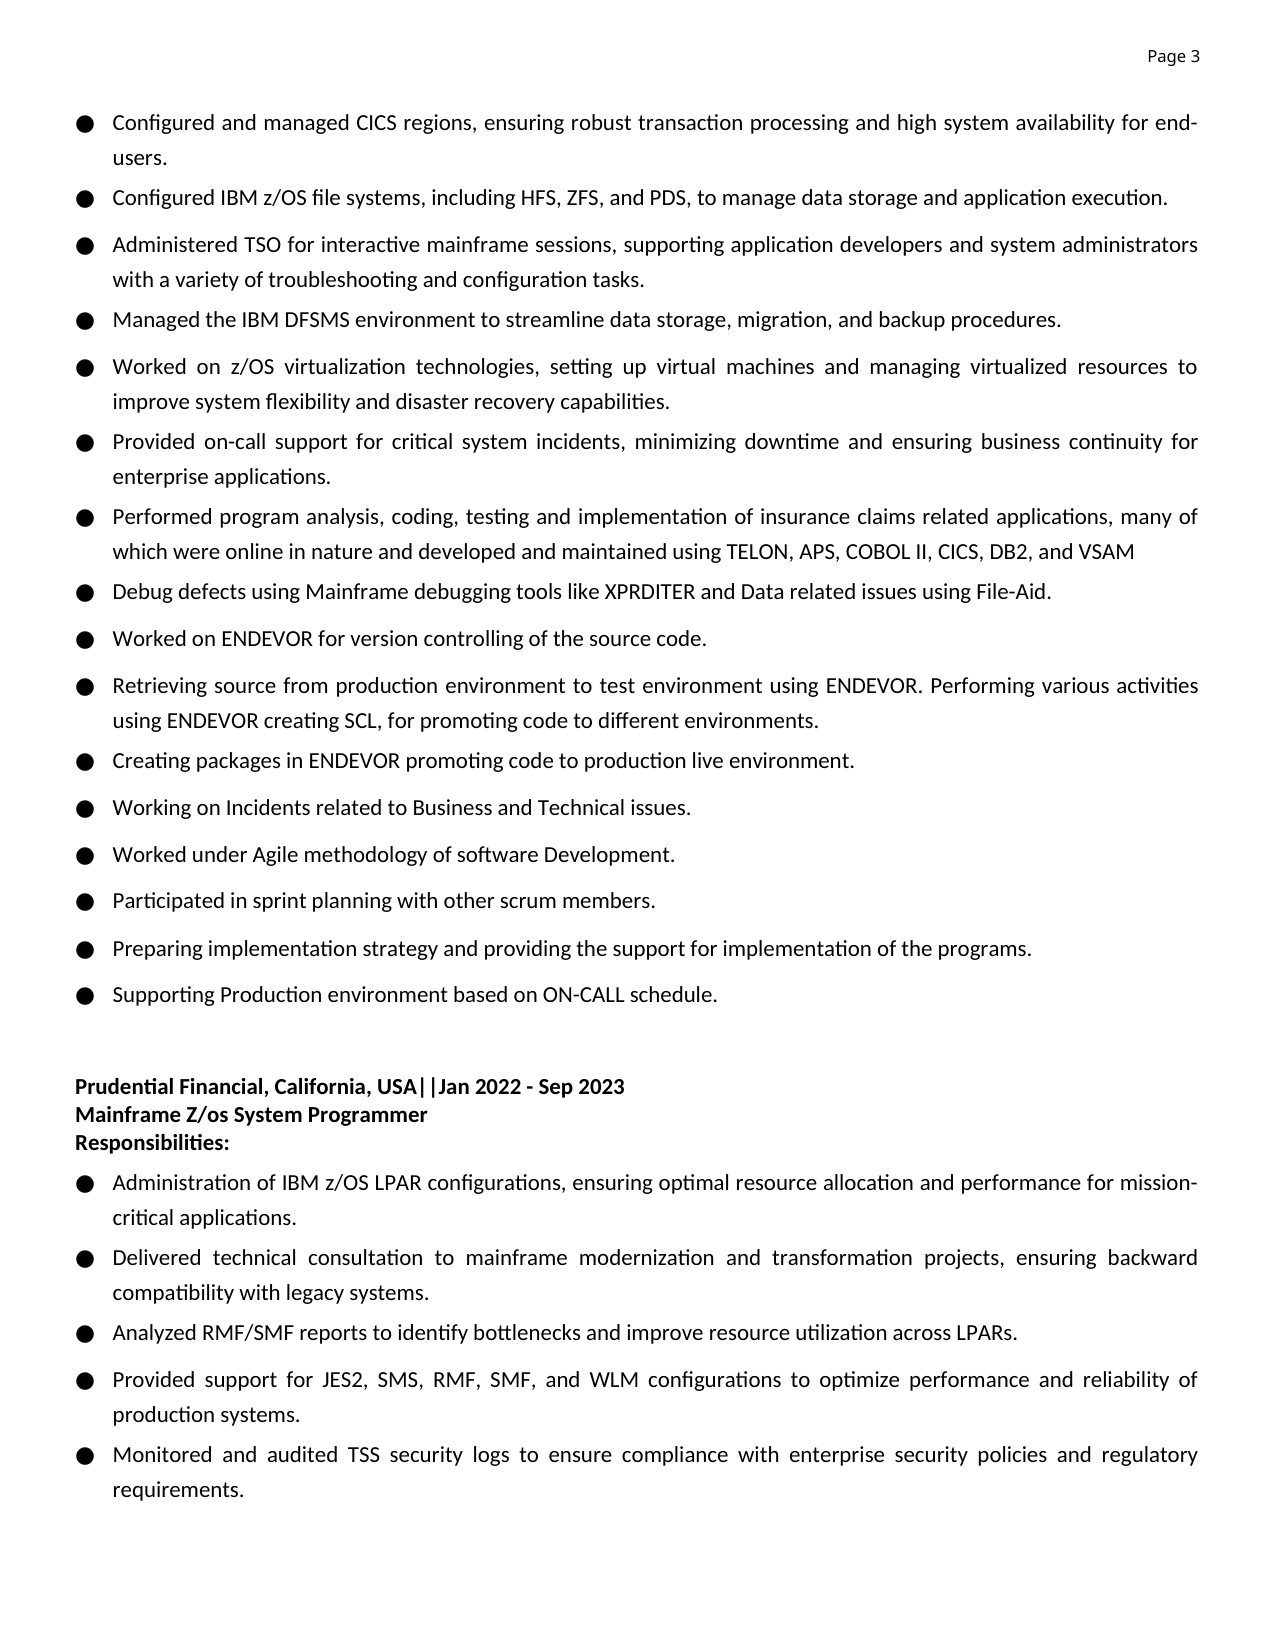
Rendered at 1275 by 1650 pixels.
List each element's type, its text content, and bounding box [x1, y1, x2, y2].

list Delivered technical consultation to mainframe modernization and transformation projects, ensuring backward compatibility with legacy systems. [75, 1231, 1200, 1306]
list Debug defects using Mainframe debugging tools like XPRDITER and Data related issues using File-Aid. [75, 565, 1200, 612]
list Administered TSO for interactive mainframe sessions, supporting application developers and system administrators with a variety of troubleshooting and configuration tasks. [75, 218, 1200, 293]
list Worked under Agile methodology of software Development. [75, 828, 1200, 875]
list Configured IBM z/OS file systems, including HFS, ZFS, and PDS, to manage data storage and application execution. [75, 171, 1200, 218]
list Supporting Production environment based on ON-CALL schedule. [75, 969, 1200, 1016]
list Managed the IBM DFSMS environment to streamline data storage, migration, and backup procedures. [75, 293, 1200, 340]
list Provided on-call support for critical system incidents, minimizing downtime and ensuring business continuity for enterprise applications. [75, 415, 1200, 490]
text Responsibilities: [75, 1128, 1200, 1156]
list Retrieving source from production environment to test environment using ENDEVOR. Performing various activities using ENDEVOR creating SCL, for promoting code to different environments. [75, 659, 1200, 734]
text Mainframe Z/os System Programmer [75, 1100, 1200, 1128]
list Creating packages in ENDEVOR promoting code to production live environment. [75, 734, 1200, 781]
list Administration of IBM z/OS LPAR configurations, ensuring optimal resource allocation and performance for mission-critical applications. [75, 1156, 1200, 1231]
list Performed program analysis, coding, testing and implementation of insurance claims related applications, many of which were online in nature and developed and maintained using TELON, APS, COBOL II, CICS, DB2, and VSAM [75, 490, 1200, 565]
list Worked on ENDEVOR for version controlling of the source code. [75, 612, 1200, 659]
list Provided support for JES2, SMS, RMF, SMF, and WLM configurations to optimize performance and reliability of production systems. [75, 1353, 1200, 1428]
list Monitored and audited TSS security logs to ensure compliance with enterprise security policies and regulatory requirements. [75, 1428, 1200, 1503]
text Prudential Financial, California, USA||Jan 2022 - Sep 2023 [75, 1072, 1200, 1100]
list Worked on z/OS virtualization technologies, setting up virtual machines and managing virtualized resources to improve system flexibility and disaster recovery capabilities. [75, 340, 1200, 415]
list Analyzed RMF/SMF reports to identify bottlenecks and improve resource utilization across LPARs. [75, 1306, 1200, 1353]
list Working on Incidents related to Business and Technical issues. [75, 781, 1200, 828]
list Preparing implementation strategy and providing the support for implementation of the programs. [75, 922, 1200, 969]
list Configured and managed CICS regions, ensuring robust transaction processing and high system availability for end-users. [75, 96, 1200, 171]
list Participated in sprint planning with other scrum members. [75, 875, 1200, 922]
